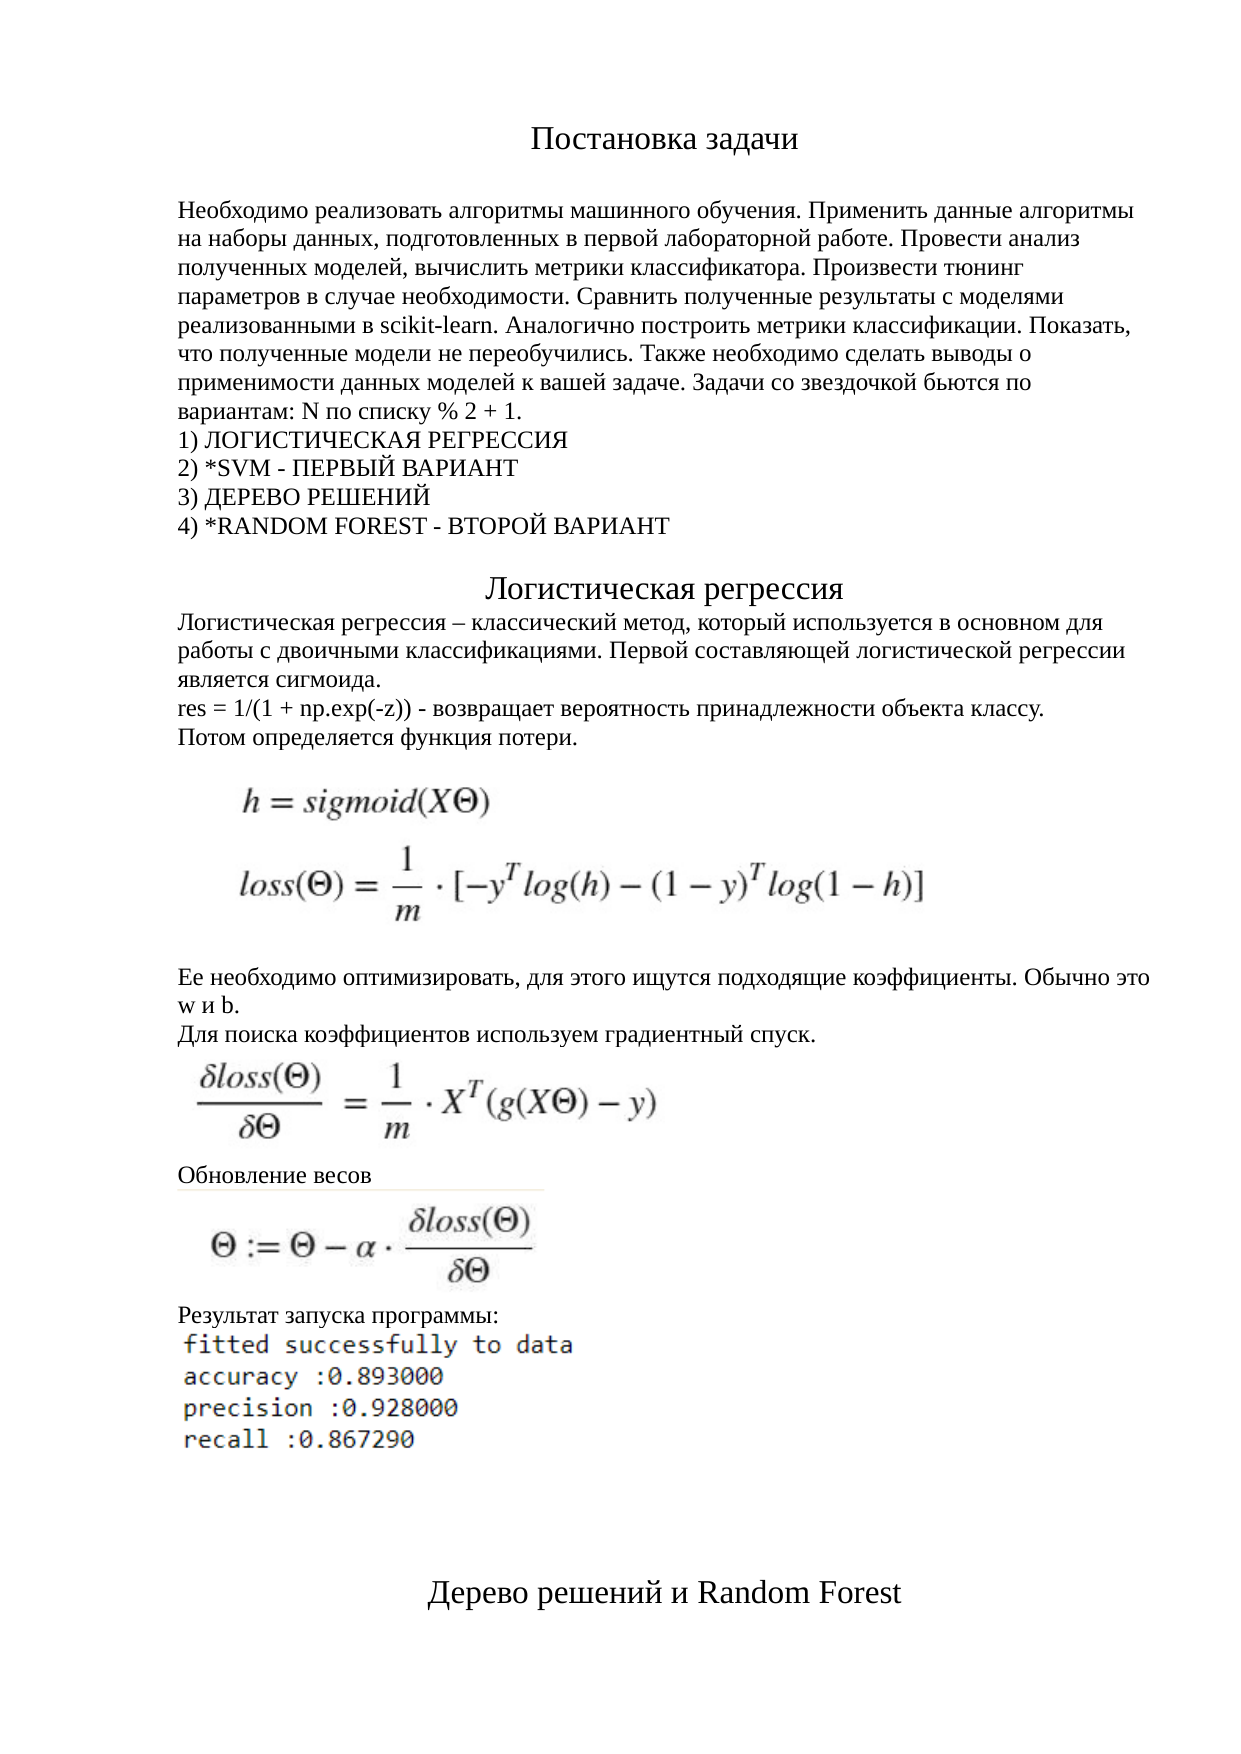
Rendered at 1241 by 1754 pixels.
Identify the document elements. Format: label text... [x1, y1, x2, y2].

picture [177, 1047, 665, 1161]
text Постановка задачи [177, 118, 1152, 156]
text Результат запуска программы: [177, 1300, 1152, 1329]
text 4) *RANDOM FOREST - ВТОРОЙ ВАРИАНТ [177, 511, 1152, 540]
text Для поиска коэффициентов используем градиентный спуск. [177, 1019, 1152, 1048]
text 1) ЛОГИСТИЧЕСКАЯ РЕГРЕССИЯ [177, 425, 1152, 453]
text Необходимо реализовать алгоритмы машинного обучения. Применить данные алгоритмы на наборы данных, подготовленных в первой лабораторной работе. Провести анализ полученных моделей, вычислить метрики классификатора. Произвести тюнинг параметров в случае необходимости. Сравнить полученные результаты с моделями реализованными в scikit-learn. Аналогично построить метрики классификации. Показать, что полученные модели не переобучились. Также необходимо сделать выводы о применимости данных моделей к вашей задаче. Задачи со звездочкой бьются по вариантам: N по списку % 2 + 1. [177, 195, 1152, 425]
text Дерево решений и Random Forest [177, 1572, 1152, 1610]
text Потом определяется функция потери. [177, 722, 1152, 751]
picture [177, 750, 990, 962]
text Логистическая регрессия [177, 568, 1152, 607]
text Обновление весов [177, 1160, 1152, 1189]
text Логистическая регрессия – классический метод, который используется в основном для работы с двоичными классификациями. Первой составляющей логистической регрессии является сигмоида. [177, 607, 1152, 693]
picture [177, 1328, 589, 1467]
text res = 1/(1 + np.exp(-z)) - возвращает вероятность принадлежности объекта классу. [177, 693, 1152, 722]
picture [177, 1189, 545, 1300]
text Ее необходимо оптимизировать, для этого ищутся подходящие коэффициенты. Обычно это w и b. [177, 962, 1152, 1019]
text 2) *SVM - ПЕРВЫЙ ВАРИАНТ [177, 453, 1152, 482]
text 3) ДЕРЕВО РЕШЕНИЙ [177, 482, 1152, 511]
